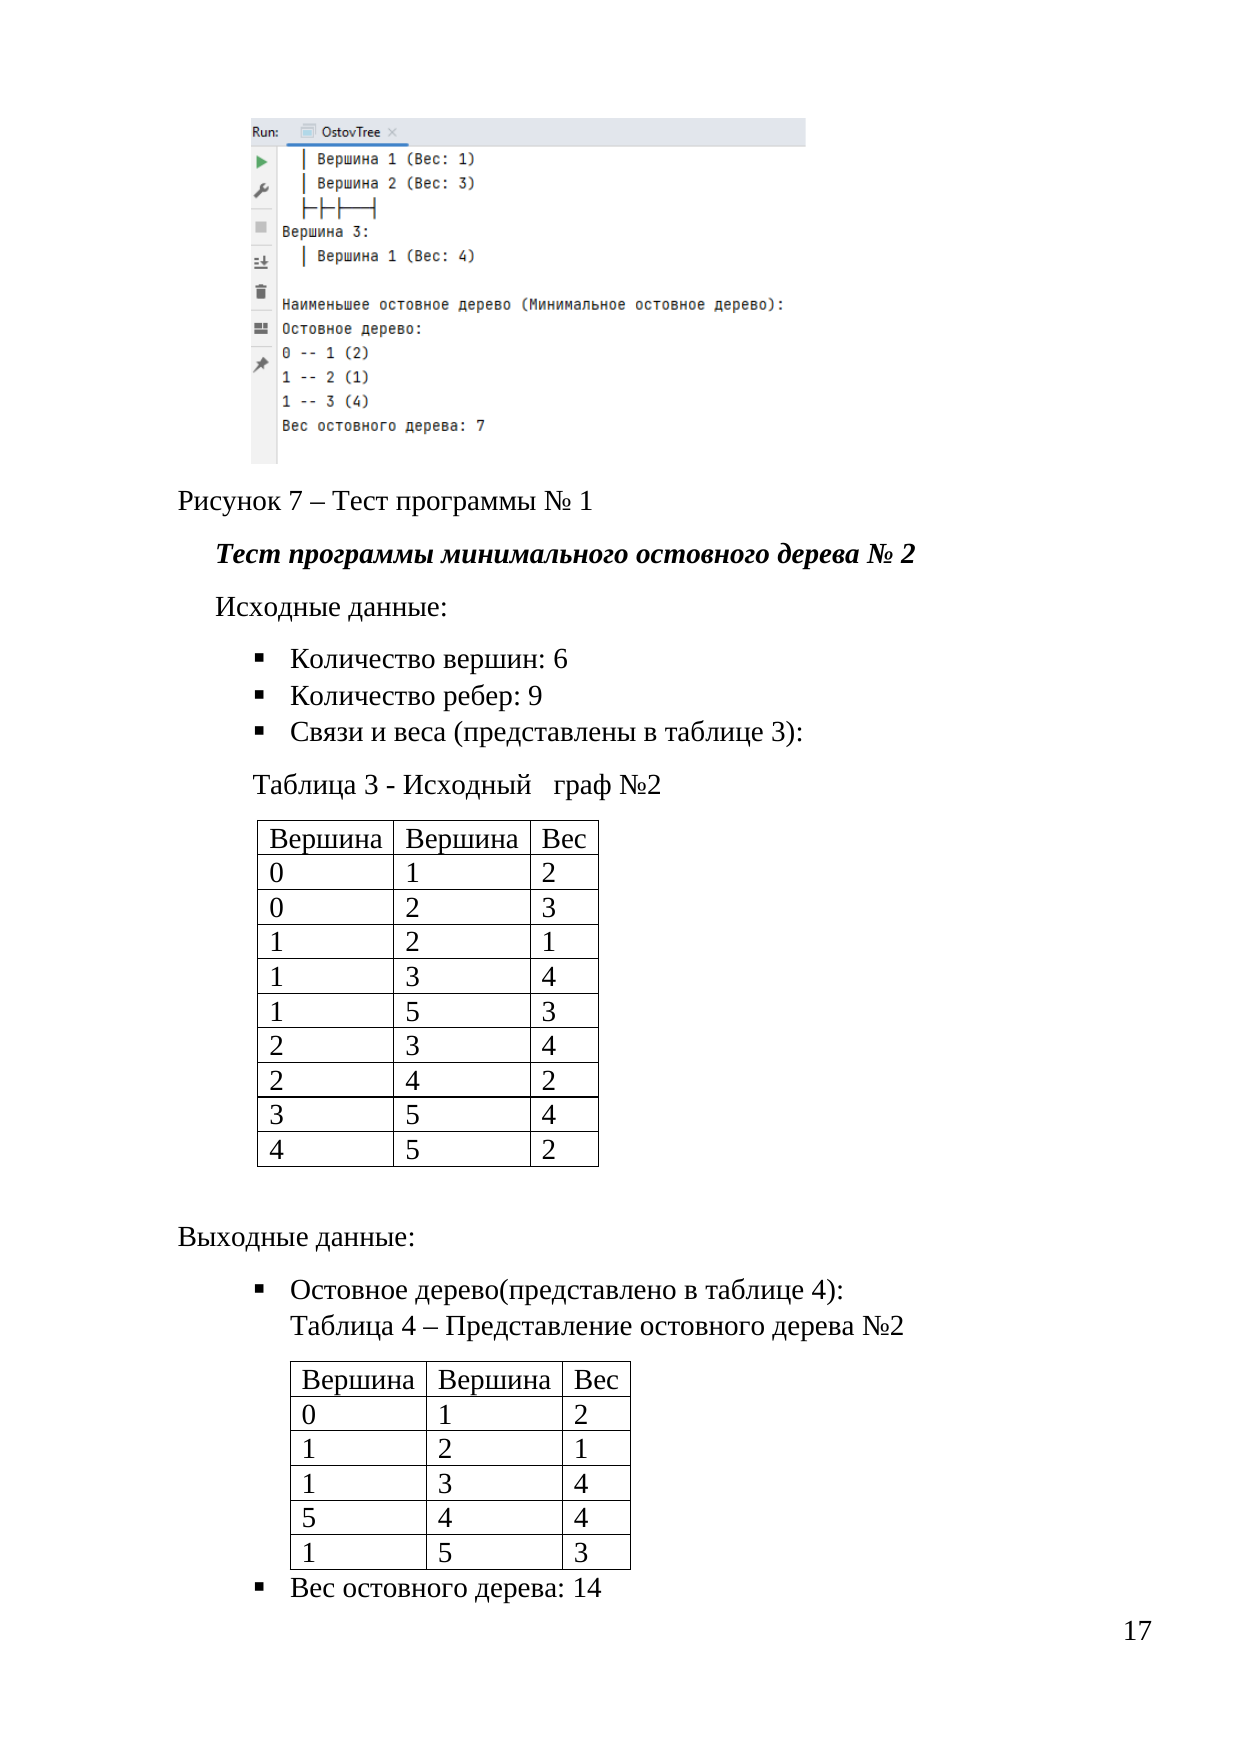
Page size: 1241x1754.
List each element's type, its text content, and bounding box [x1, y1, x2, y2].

table_cell 3 [258, 1098, 393, 1131]
table_cell 4 [563, 1466, 630, 1499]
table_cell 4 [427, 1501, 562, 1534]
table_cell 2 [394, 925, 530, 958]
text Таблица 3 - Исходный граф №2 [252, 767, 1152, 800]
table_cell 4 [531, 959, 598, 993]
table_cell 5 [394, 1098, 530, 1131]
table_cell 5 [394, 1132, 530, 1166]
table_cell 1 [258, 925, 393, 958]
table_cell 3 [394, 959, 530, 993]
table_cell 4 [563, 1501, 630, 1534]
table_cell 1 [291, 1431, 426, 1465]
table_cell 0 [258, 890, 393, 923]
table_cell 1 [531, 925, 598, 958]
list Количество вершин: 6 [252, 641, 1152, 675]
table_cell 3 [531, 890, 598, 923]
list Связи и веса (представлены в таблице 3): [252, 714, 1152, 748]
table_cell 2 [394, 890, 530, 923]
list Количество ребер: 9 [252, 678, 1152, 711]
list Остовное дерево(представлено в таблице 4): [252, 1272, 1152, 1306]
table_cell 2 [531, 855, 598, 889]
table_cell 5 [427, 1535, 562, 1569]
table_cell 0 [258, 855, 393, 889]
list Таблица 4 – Представление остовного дерева №2 [290, 1308, 1152, 1342]
table_header Вес [531, 821, 598, 854]
table_cell 5 [291, 1501, 426, 1534]
table_header Вершина [258, 821, 393, 854]
table_header Вес [563, 1362, 630, 1396]
text Выходные данные: [177, 1219, 1152, 1253]
table_cell 1 [394, 855, 530, 889]
table_cell 4 [394, 1063, 530, 1096]
table_cell 2 [531, 1132, 598, 1166]
table_header Вершина [427, 1362, 562, 1396]
table_cell 2 [258, 1063, 393, 1096]
table_cell 1 [563, 1431, 630, 1465]
table_cell 4 [531, 1098, 598, 1131]
table_cell 4 [258, 1132, 393, 1166]
table_cell 3 [531, 994, 598, 1027]
text Исходные данные: [215, 589, 1152, 622]
table_cell 1 [258, 959, 393, 993]
list Вес остовного дерева: 14 [252, 1570, 1152, 1603]
picture [251, 118, 806, 464]
table_cell 2 [531, 1063, 598, 1096]
text Рисунок 7 – Тест программы № 1 [177, 483, 1152, 517]
table_cell 4 [531, 1028, 598, 1062]
table_cell 2 [258, 1028, 393, 1062]
text Тест программы минимального остовного дерева № 2 [215, 536, 1152, 569]
table_cell 5 [394, 994, 530, 1027]
table_cell 1 [291, 1535, 426, 1569]
table_cell 1 [258, 994, 393, 1027]
table_cell 2 [427, 1431, 562, 1465]
table_header Вершина [394, 821, 530, 854]
table_cell 1 [427, 1397, 562, 1430]
table_cell 0 [291, 1397, 426, 1430]
table_cell 3 [394, 1028, 530, 1062]
table_header Вершина [291, 1362, 426, 1396]
table_cell 3 [427, 1466, 562, 1499]
table_cell 2 [563, 1397, 630, 1430]
table_cell 3 [563, 1535, 630, 1569]
table_cell 1 [291, 1466, 426, 1499]
